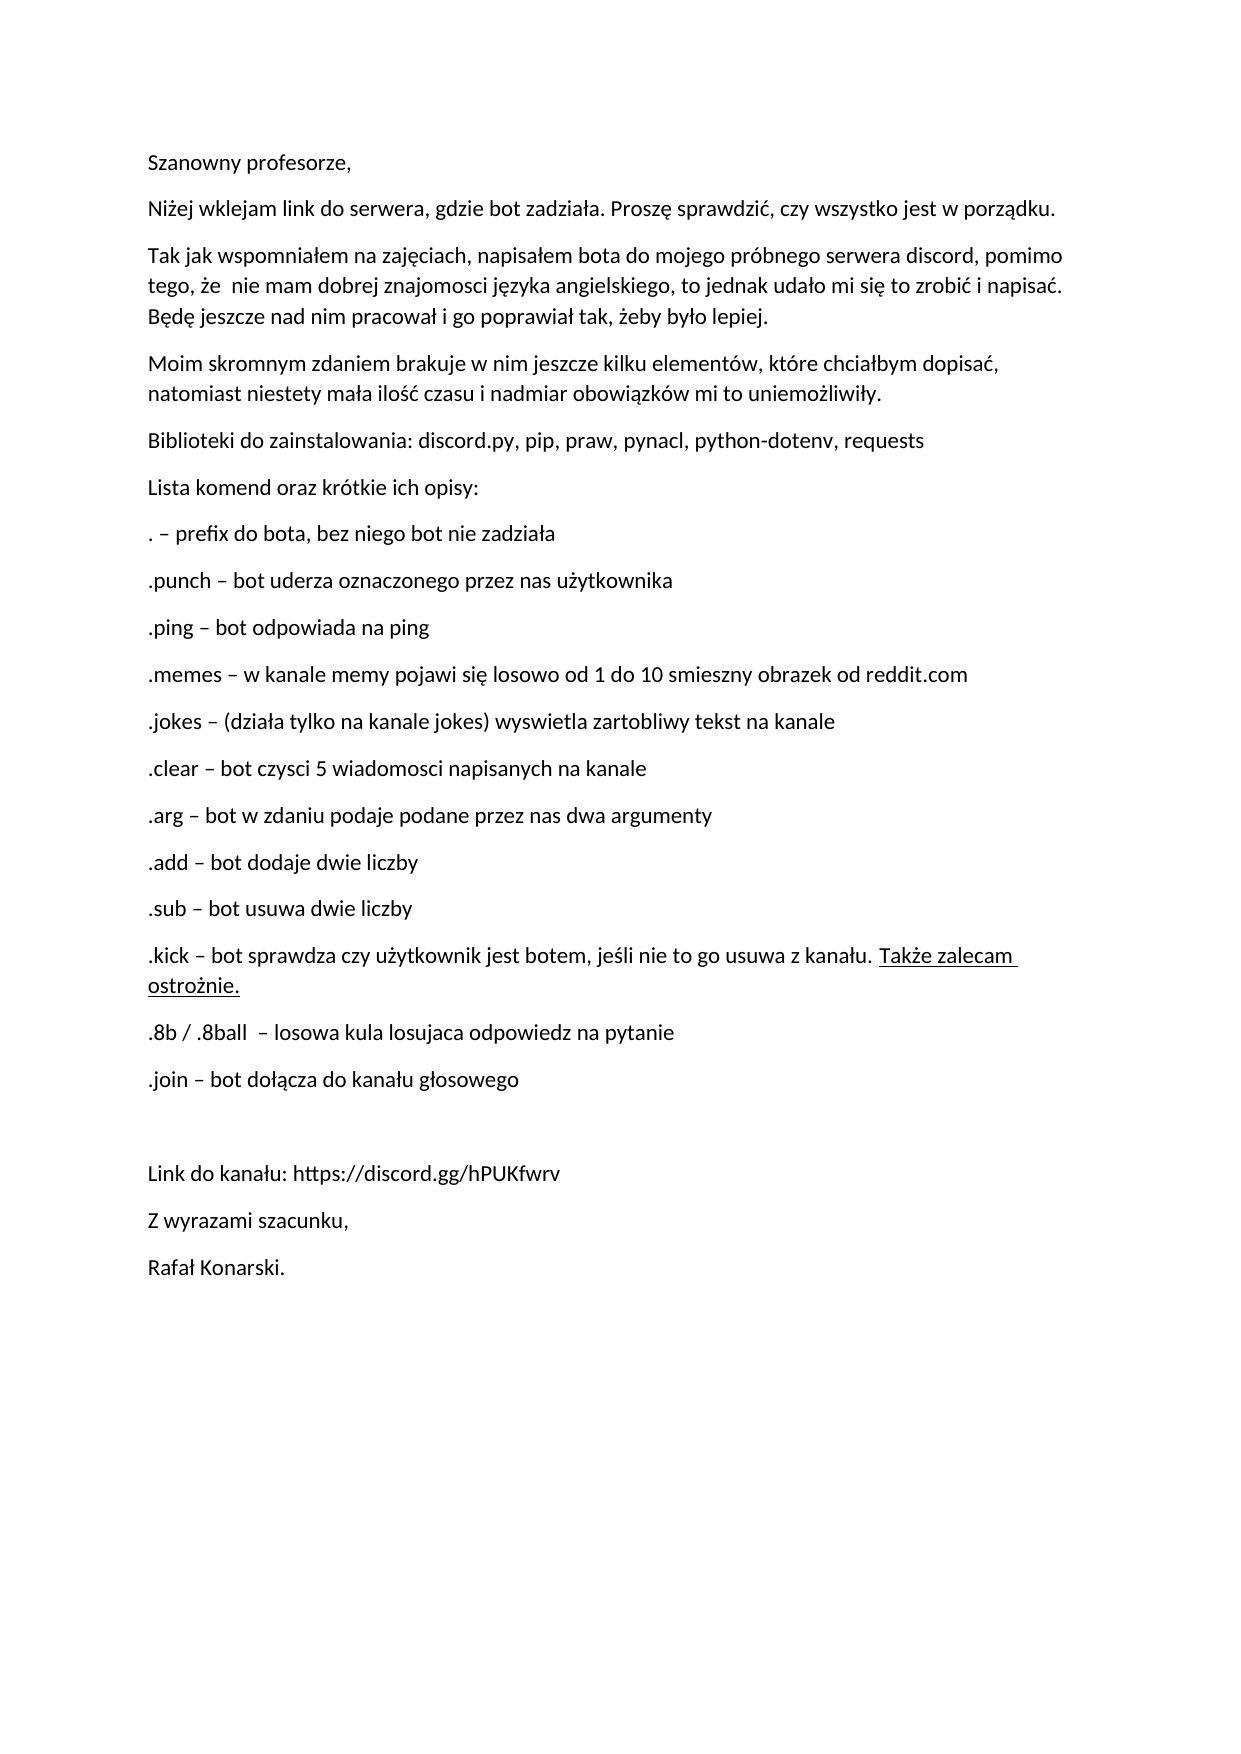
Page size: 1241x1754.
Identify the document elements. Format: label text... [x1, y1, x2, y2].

text .sub – bot usuwa dwie liczby [148, 894, 1093, 922]
text .clear – bot czysci 5 wiadomosci napisanych na kanale [148, 754, 1093, 782]
text Niżej wklejam link do serwera, gdzie bot zadziała. Proszę sprawdzić, czy wszystko jest w porządku. [148, 194, 1093, 222]
text .join – bot dołącza do kanału głosowego [148, 1065, 1093, 1093]
text Moim skromnym zdaniem brakuje w nim jeszcze kilku elementów, które chciałbym dopisać, natomiast niestety mała ilość czasu i nadmiar obowiązków mi to uniemożliwiły. [148, 349, 1093, 407]
text . – prefix do bota, bez niego bot nie zadziała [148, 519, 1093, 547]
text .punch – bot uderza oznaczonego przez nas użytkownika [148, 566, 1093, 594]
text .jokes – (działa tylko na kanale jokes) wyswietla zartobliwy tekst na kanale [148, 707, 1093, 735]
text .arg – bot w zdaniu podaje podane przez nas dwa argumenty [148, 801, 1093, 829]
text Z wyrazami szacunku, [148, 1206, 1093, 1234]
text .8b / .8ball – losowa kula losujaca odpowiedz na pytanie [148, 1018, 1093, 1046]
text .add – bot dodaje dwie liczby [148, 848, 1093, 876]
text Tak jak wspomniałem na zajęciach, napisałem bota do mojego próbnego serwera discord, pomimo tego, że nie mam dobrej znajomosci języka angielskiego, to jednak udało mi się to zrobić i napisać. Będę jeszcze nad nim pracował i go poprawiał tak, żeby było lepiej. [148, 241, 1093, 330]
text Lista komend oraz krótkie ich opisy: [148, 473, 1093, 501]
text Szanowny profesorze, [148, 148, 1093, 176]
text Rafał Konarski. [148, 1253, 1093, 1281]
text .kick – bot sprawdza czy użytkownik jest botem, jeśli nie to go usuwa z kanału. Także zalecam ostrożnie. [148, 941, 1093, 999]
text Biblioteki do zainstalowania: discord.py, pip, praw, pynacl, python-dotenv, requests [148, 426, 1093, 454]
text .ping – bot odpowiada na ping [148, 613, 1093, 641]
text Link do kanału: https://discord.gg/hPUKfwrv [148, 1159, 1093, 1187]
text .memes – w kanale memy pojawi się losowo od 1 do 10 smieszny obrazek od reddit.com [148, 660, 1093, 688]
